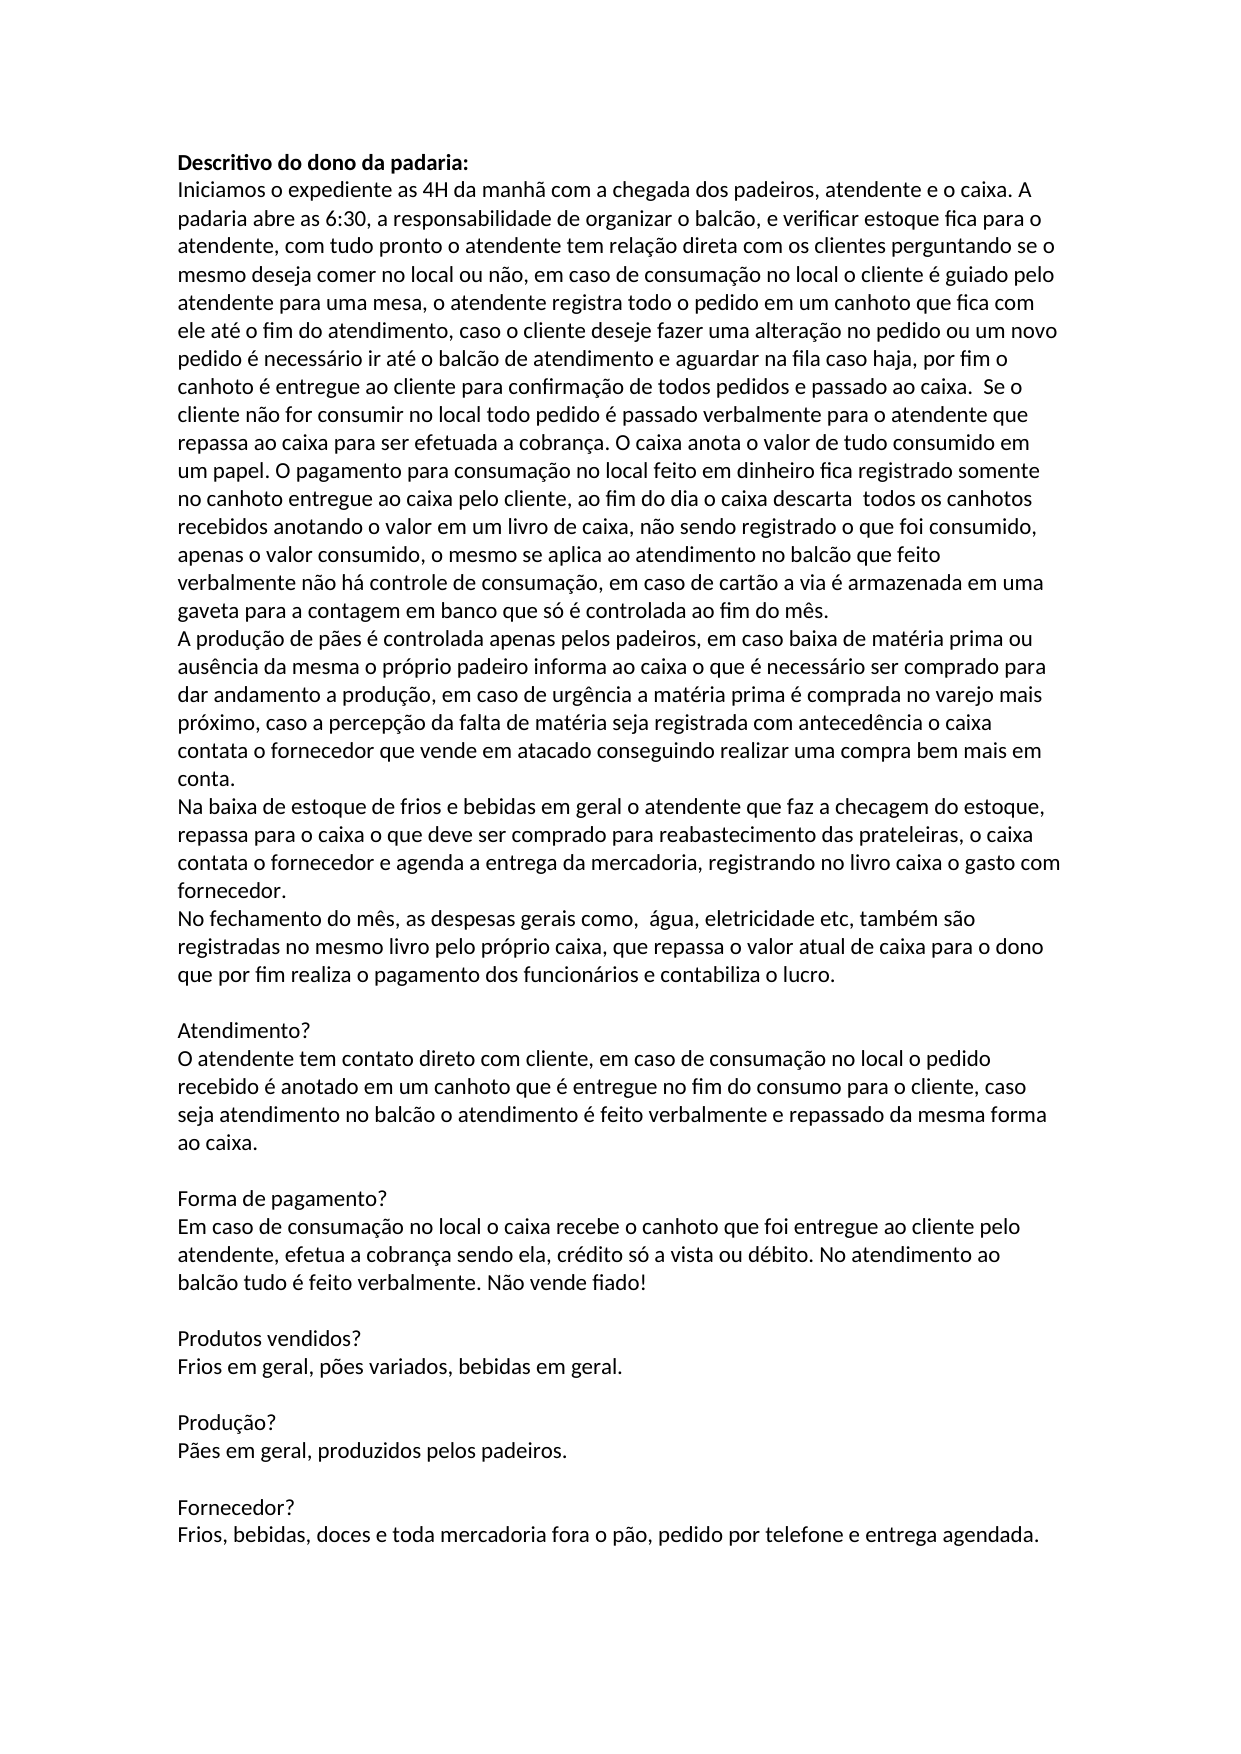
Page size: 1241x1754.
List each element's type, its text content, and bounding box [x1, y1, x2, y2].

text Descritivo do dono da padaria: [177, 148, 1063, 176]
text Produtos vendidos? [177, 1324, 1063, 1352]
text Frios em geral, pões variados, bebidas em geral. [177, 1352, 1063, 1381]
text Forma de pagamento? [177, 1184, 1063, 1212]
text No fechamento do mês, as despesas gerais como, água, eletricidade etc, também são registradas no mesmo livro pelo próprio caixa, que repassa o valor atual de caixa para o dono que por fim realiza o pagamento dos funcionários e contabiliza o lucro. [177, 904, 1063, 988]
text Fornecedor? [177, 1493, 1063, 1521]
text O atendente tem contato direto com cliente, em caso de consumação no local o pedido recebido é anotado em um canhoto que é entregue no fim do consumo para o cliente, caso seja atendimento no balcão o atendimento é feito verbalmente e repassado da mesma forma ao caixa. [177, 1044, 1063, 1156]
text Na baixa de estoque de frios e bebidas em geral o atendente que faz a checagem do estoque, repassa para o caixa o que deve ser comprado para reabastecimento das prateleiras, o caixa contata o fornecedor e agenda a entrega da mercadoria, registrando no livro caixa o gasto com fornecedor. [177, 792, 1063, 904]
text Pães em geral, produzidos pelos padeiros. [177, 1437, 1063, 1464]
text Atendimento? [177, 1016, 1063, 1044]
text Produção? [177, 1408, 1063, 1437]
text Iniciamos o expediente as 4H da manhã com a chegada dos padeiros, atendente e o caixa. A padaria abre as 6:30, a responsabilidade de organizar o balcão, e verificar estoque fica para o atendente, com tudo pronto o atendente tem relação direta com os clientes perguntando se o mesmo deseja comer no local ou não, em caso de consumação no local o cliente é guiado pelo atendente para uma mesa, o atendente registra todo o pedido em um canhoto que fica com ele até o fim do atendimento, caso o cliente deseje fazer uma alteração no pedido ou um novo pedido é necessário ir até o balcão de atendimento e aguardar na fila caso haja, por fim o canhoto é entregue ao cliente para confirmação de todos pedidos e passado ao caixa. Se o cliente não for consumir no local todo pedido é passado verbalmente para o atendente que repassa ao caixa para ser efetuada a cobrança. O caixa anota o valor de tudo consumido em um papel. O pagamento para consumação no local feito em dinheiro fica registrado somente no canhoto entregue ao caixa pelo cliente, ao fim do dia o caixa descarta todos os canhotos recebidos anotando o valor em um livro de caixa, não sendo registrado o que foi consumido, apenas o valor consumido, o mesmo se aplica ao atendimento no balcão que feito verbalmente não há controle de consumação, em caso de cartão a via é armazenada em uma gaveta para a contagem em banco que só é controlada ao fim do mês. [177, 176, 1063, 624]
text A produção de pães é controlada apenas pelos padeiros, em caso baixa de matéria prima ou ausência da mesma o próprio padeiro informa ao caixa o que é necessário ser comprado para dar andamento a produção, em caso de urgência a matéria prima é comprada no varejo mais próximo, caso a percepção da falta de matéria seja registrada com antecedência o caixa contata o fornecedor que vende em atacado conseguindo realizar uma compra bem mais em conta. [177, 624, 1063, 792]
text Frios, bebidas, doces e toda mercadoria fora o pão, pedido por telefone e entrega agendada. [177, 1521, 1063, 1549]
text Em caso de consumação no local o caixa recebe o canhoto que foi entregue ao cliente pelo atendente, efetua a cobrança sendo ela, crédito só a vista ou débito. No atendimento ao balcão tudo é feito verbalmente. Não vende fiado! [177, 1212, 1063, 1296]
